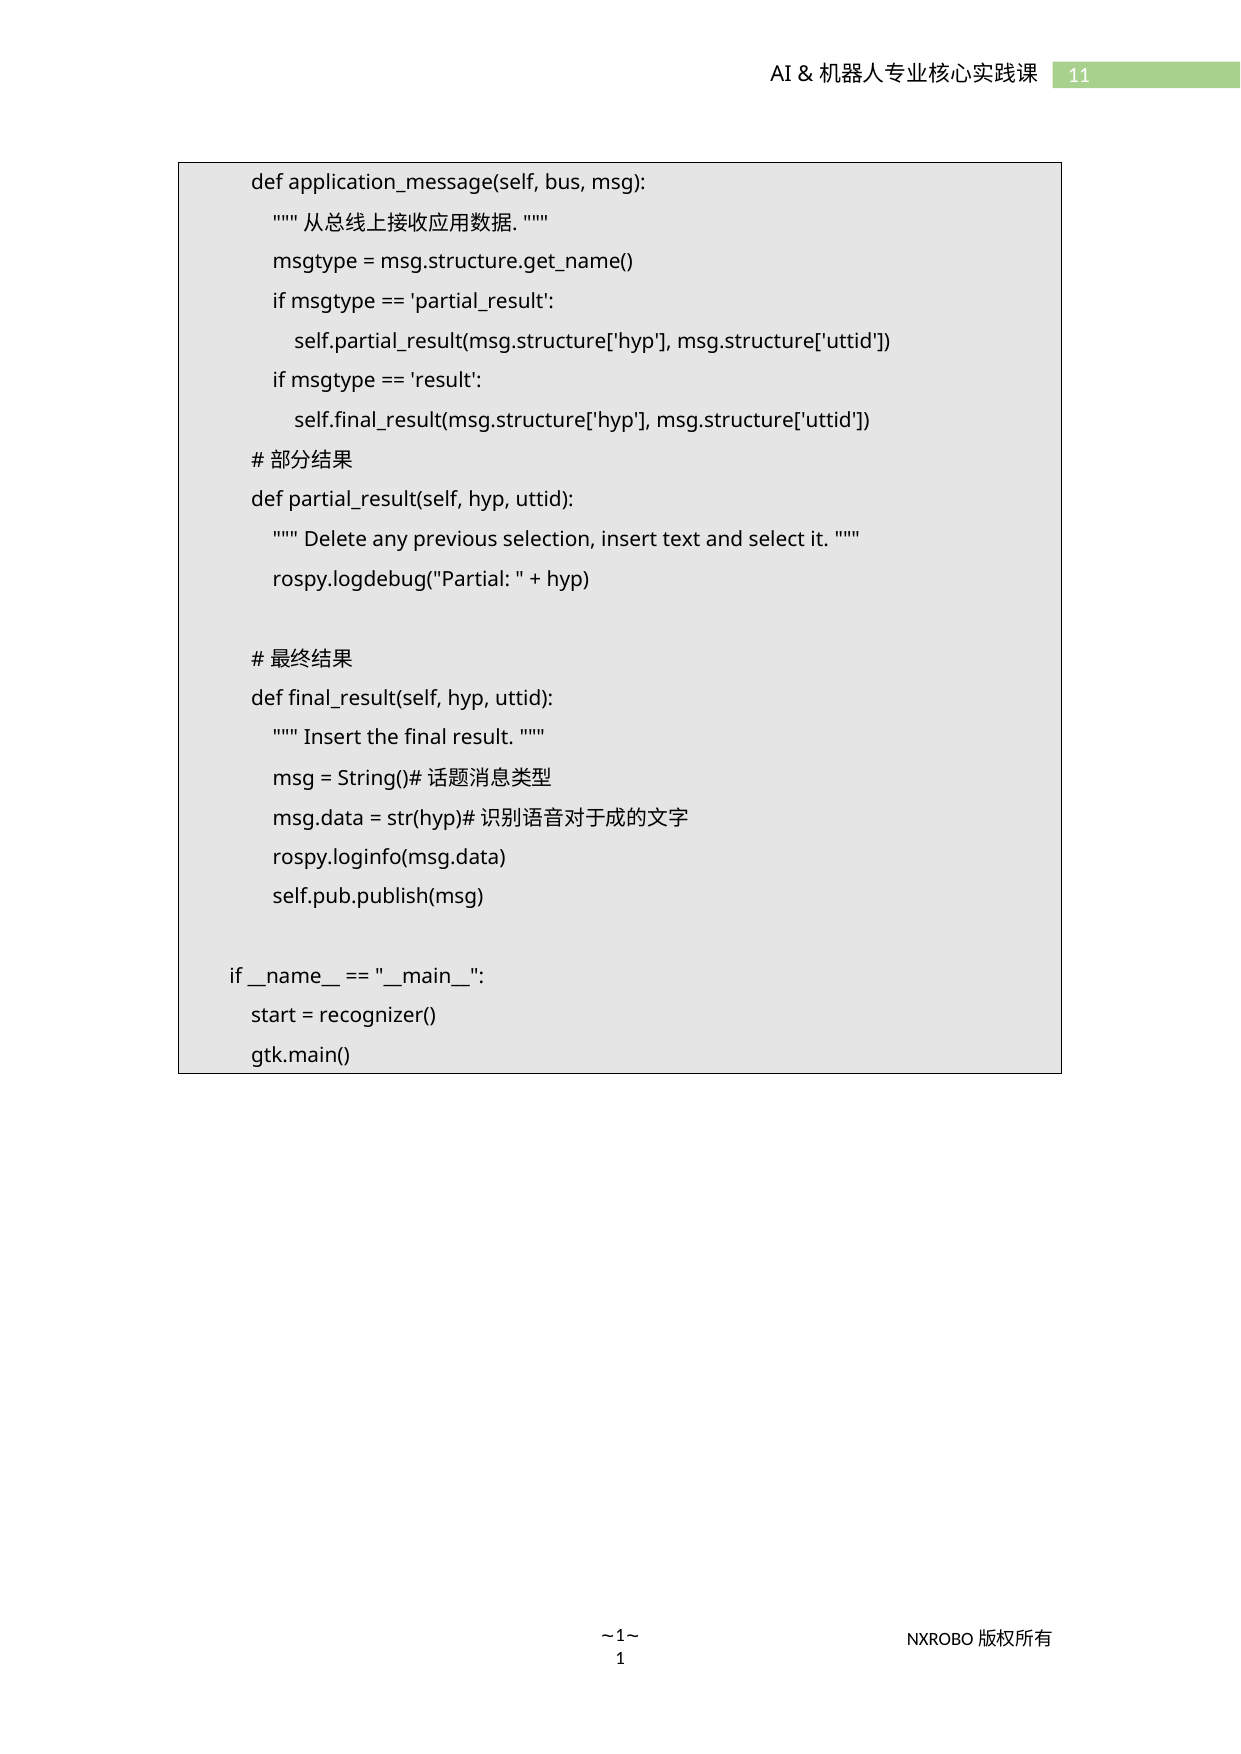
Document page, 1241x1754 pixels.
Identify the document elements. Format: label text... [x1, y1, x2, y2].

text rospy.loginfo(msg.data) [179, 837, 1061, 873]
text msg = String()# 话题消息类型 [179, 757, 1061, 793]
text # 部分结果 [179, 439, 1061, 475]
text self.final_result(msg.structure['hyp'], msg.structure['uttid']) [179, 400, 1061, 436]
text if __name__ == "__main__": [179, 956, 1061, 991]
text """ 从总线上接收应用数据. """ [179, 202, 1061, 237]
text gtk.main() [179, 1035, 1061, 1073]
text def final_result(self, hyp, uttid): [179, 678, 1061, 713]
text """ Insert the final result. """ [179, 717, 1061, 753]
text def partial_result(self, hyp, uttid): [179, 479, 1061, 515]
text def application_message(self, bus, msg): [179, 163, 1061, 198]
text if msgtype == 'result': [179, 360, 1061, 396]
text # 最终结果 [179, 638, 1061, 673]
text self.partial_result(msg.structure['hyp'], msg.structure['uttid']) [179, 321, 1061, 356]
text start = recognizer() [179, 995, 1061, 1031]
text msgtype = msg.structure.get_name() [179, 242, 1061, 277]
text """ Delete any previous selection, insert text and select it. """ [179, 519, 1061, 555]
text msg.data = str(hyp)# 识别语音对于成的文字 [179, 797, 1061, 833]
text if msgtype == 'partial_result': [179, 281, 1061, 317]
text rospy.logdebug("Partial: " + hyp) [179, 559, 1061, 594]
text self.pub.publish(msg) [179, 877, 1061, 912]
